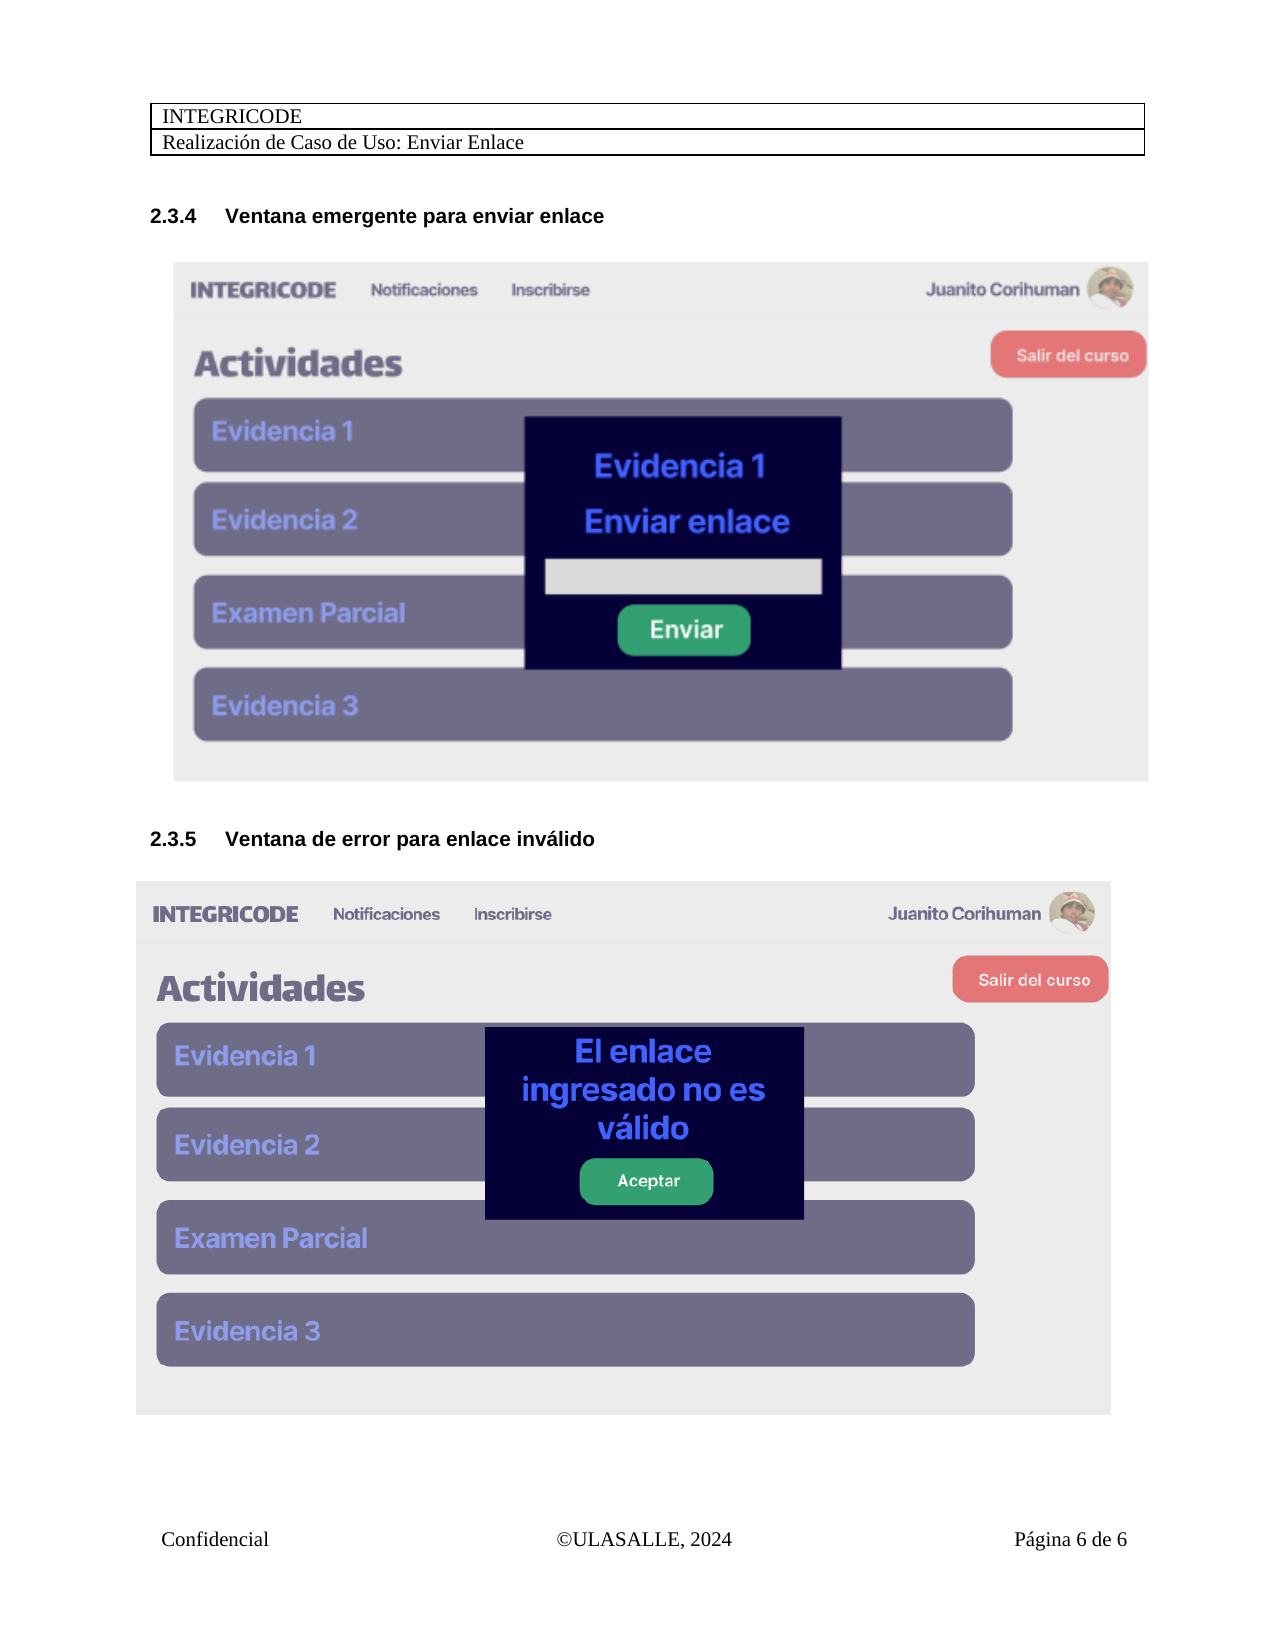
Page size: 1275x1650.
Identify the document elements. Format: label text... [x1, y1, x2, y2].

list Ventana de error para enlace inválido [150, 826, 1125, 850]
picture [136, 881, 1111, 1415]
list Ventana emergente para enviar enlace [150, 203, 1125, 227]
picture [173, 262, 1149, 781]
